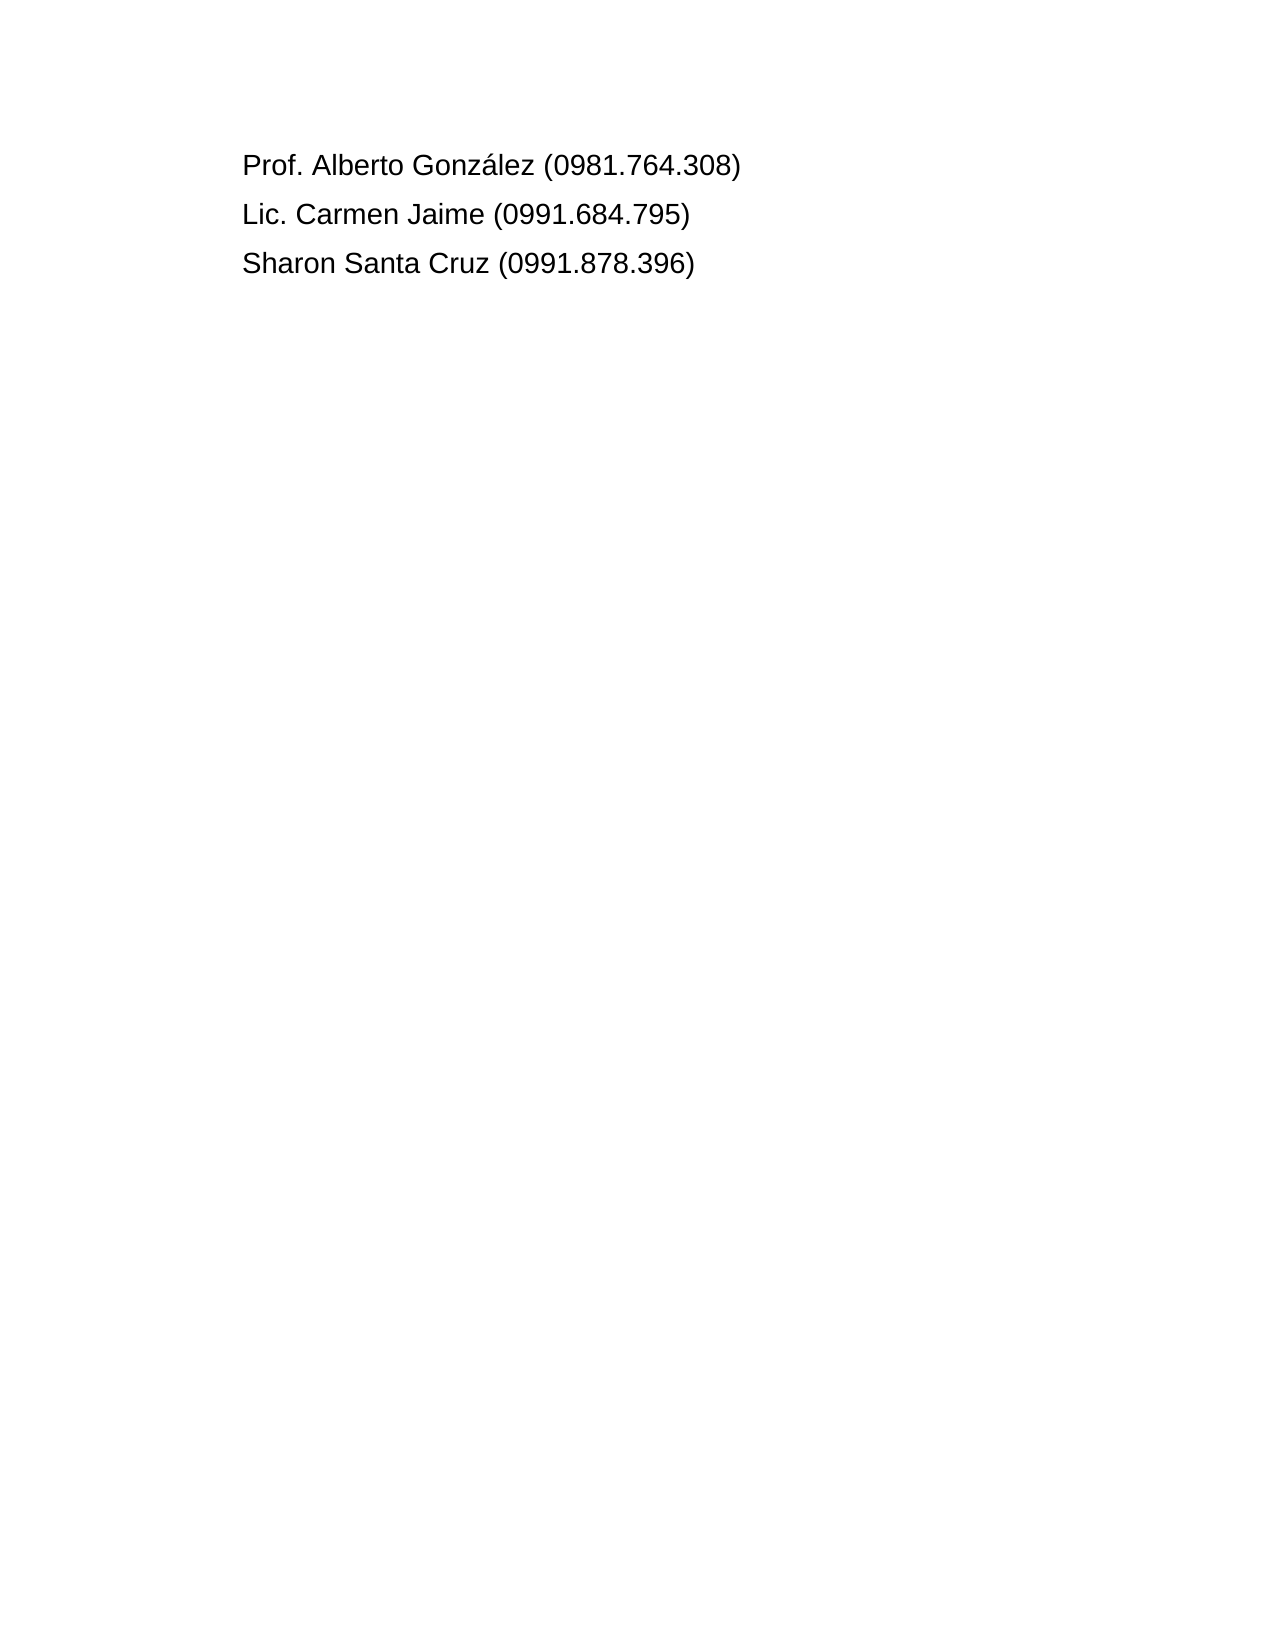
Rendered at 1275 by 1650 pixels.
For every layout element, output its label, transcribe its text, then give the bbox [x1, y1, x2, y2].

text Prof. Alberto González (0981.764.308) [177, 148, 1098, 181]
text Lic. Carmen Jaime (0991.684.795) [177, 197, 1098, 231]
text Sharon Santa Cruz (0991.878.396) [177, 246, 1098, 280]
